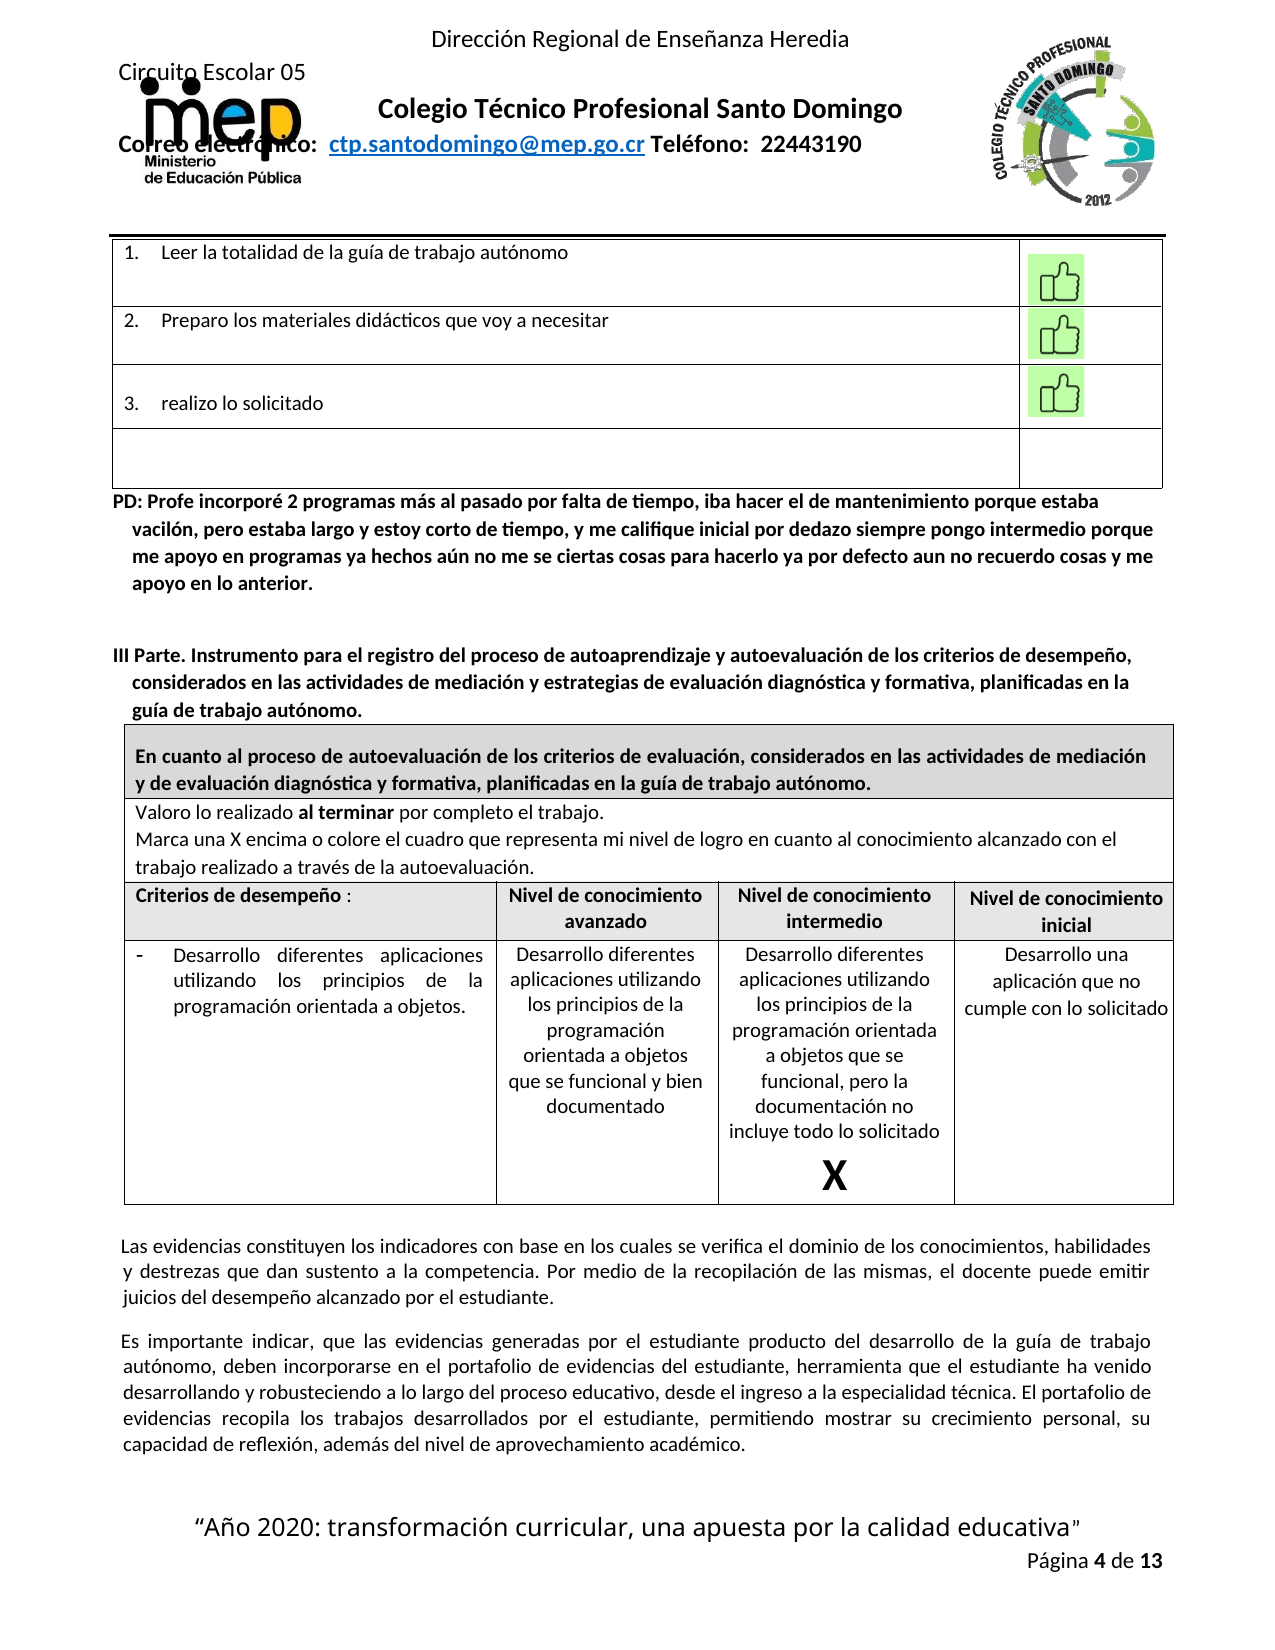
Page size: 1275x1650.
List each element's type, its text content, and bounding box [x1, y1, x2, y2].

table_cell [1020, 306, 1162, 364]
table_cell Leer la totalidad de la guía de trabajo autónomo [113, 240, 1019, 306]
table_cell [1020, 428, 1162, 488]
text PD: Profe incorporé 2 programas más al pasado por falta de tiempo, iba hacer el de mantenimiento porque estaba vacilón, pero estaba largo y estoy corto de tiempo, y me califique inicial por dedazo siempre pongo intermedio porque me apoyo en programas ya hechos aún no me se ciertas cosas para hacerlo ya por defecto aun no recuerdo cosas y me apoyo en lo anterior. [113, 488, 1171, 596]
table_cell [1020, 364, 1162, 428]
table_cell Desarrollo diferentes aplicaciones utilizando los principios de la programación orientada a objetos que se funcional y bien documentado [497, 941, 718, 1204]
table_cell Nivel de conocimiento avanzado [497, 883, 718, 940]
table_cell Preparo los materiales didácticos que voy a necesitar [113, 307, 1019, 364]
table_cell Nivel de conocimiento intermedio [719, 883, 954, 940]
text Es importante indicar, que las evidencias generadas por el estudiante producto del desarrollo de la guía de trabajo autónomo, deben incorporarse en el portafolio de evidencias del estudiante, herramienta que el estudiante ha venido desarrollando y robusteciendo a lo largo del proceso educativo, desde el ingreso a la especialidad técnica. El portafolio de evidencias recopila los trabajos desarrollados por el estudiante, permitiendo mostrar su crecimiento personal, su capacidad de reflexión, además del nivel de aprovechamiento académico. [121, 1328, 1153, 1457]
table_cell Desarrollo diferentes aplicaciones utilizando los principios de la programación orientada a objetos que se funcional, pero la documentación no incluye todo lo solicitado X [719, 941, 954, 1204]
table_cell realizo lo solicitado [113, 365, 1019, 428]
picture [976, 22, 1163, 231]
text III Parte. Instrumento para el registro del proceso de autoaprendizaje y autoevaluación de los criterios de desempeño, considerados en las actividades de mediación y estrategias de evaluación diagnóstica y formativa, planificadas en la guía de trabajo autónomo. [113, 642, 1171, 722]
table_cell [1020, 240, 1162, 306]
table_cell Valoro lo realizado al terminar por completo el trabajo. Marca una X encima o colore el cuadro que representa mi nivel de logro en cuanto al conocimiento alcanzado con el trabajo realizado a través de la autoevaluación. [125, 799, 1173, 881]
table_cell Criterios de desempeño : [125, 883, 496, 940]
table_cell [113, 429, 1019, 488]
text Las evidencias constituyen los indicadores con base en los cuales se verifica el dominio de los conocimientos, habilidades y destrezas que dan sustento a la competencia. Por medio de la recopilación de las mismas, el docente puede emitir juicios del desempeño alcanzado por el estudiante. [121, 1233, 1153, 1310]
table_cell Desarrollo una aplicación que no cumple con lo solicitado [955, 941, 1173, 1204]
table_cell Nivel de conocimiento inicial [955, 883, 1173, 940]
table_cell Desarrollo diferentes aplicaciones utilizando los principios de la programación orientada a objetos. [125, 941, 496, 1204]
table_header En cuanto al proceso de autoevaluación de los criterios de evaluación, considerados en las actividades de mediación y de evaluación diagnóstica y formativa, planificadas en la guía de trabajo autónomo. [125, 725, 1173, 798]
picture [118, 58, 323, 199]
